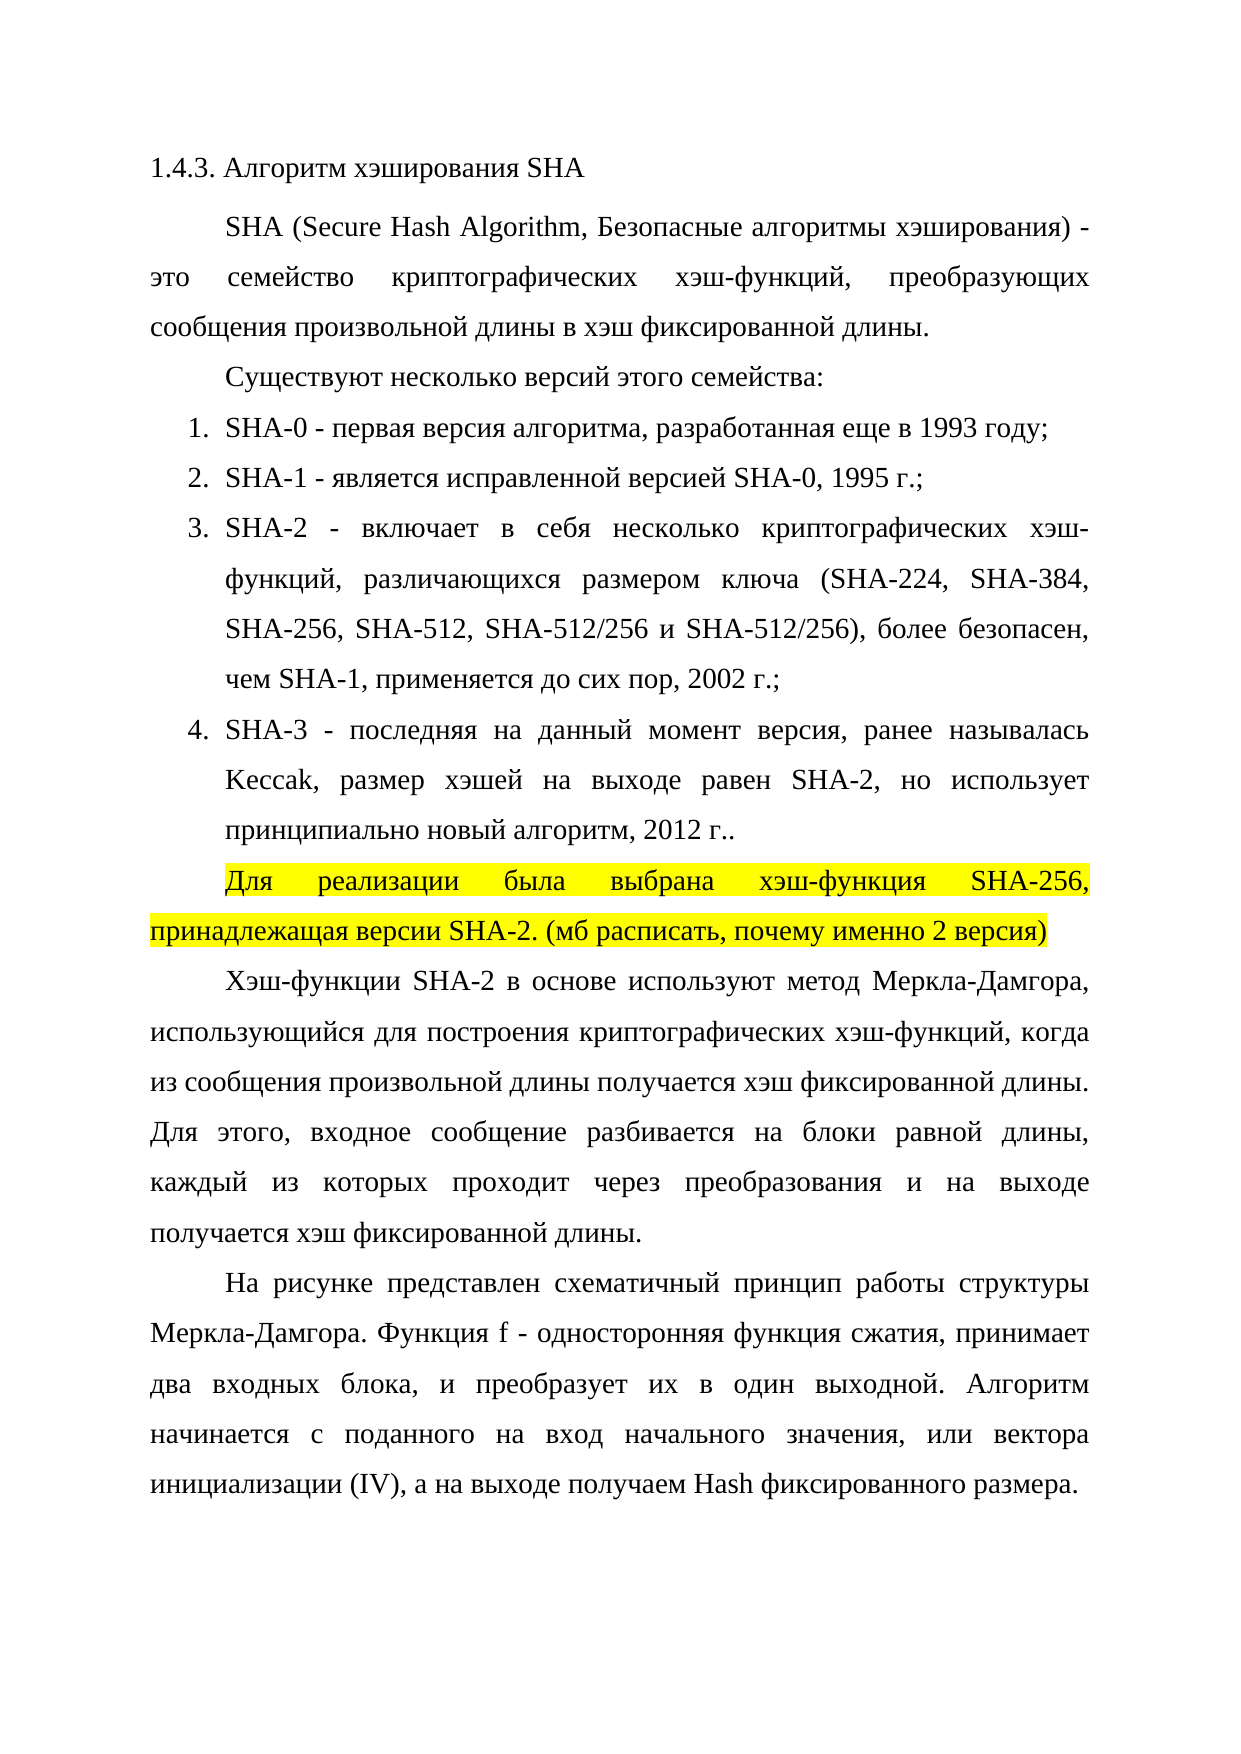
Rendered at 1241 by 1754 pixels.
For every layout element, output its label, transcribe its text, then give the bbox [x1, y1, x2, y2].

text SHA (Secure Hash Algorithm, Безопасные алгоритмы хэширования) - это семейство криптографических хэш-функций, преобразующих сообщения произвольной длины в хэш фиксированной длины. [150, 209, 1090, 343]
text Хэш-функции SHA-2 в основе используют метод Меркла-Дамгора, использующийся для построения криптографических хэш-функций, когда из сообщения произвольной длины получается хэш фиксированной длины. Для этого, входное сообщение разбивается на блоки равной длины, каждый из которых проходит через преобразования и на выходе получается хэш фиксированной длины. [150, 963, 1090, 1248]
list SHA-3 - последняя на данный момент версия, ранее называлась Keccak, размер хэшей на выходе равен SHA-2, но использует принципиально новый алгоритм, 2012 г.. [187, 712, 1090, 846]
list SHA-0 - первая версия алгоритма, разработанная еще в 1993 году; [187, 410, 1090, 443]
list SHA-2 - включает в себя несколько криптографических хэш-функций, различающихся размером ключа (SHA-224, SHA-384, SHA-256, SHA-512, SHA-512/256 и SHA-512/256), более безопасен, чем SHA-1, применяется до сих пор, 2002 г.; [187, 511, 1090, 695]
text На рисунке представлен схематичный принцип работы структуры Меркла-Дамгора. Функция f - односторонняя функция сжатия, принимает два входных блока, и преобразует их в один выходной. Алгоритм начинается с поданного на вход начального значения, или вектора инициализации (IV), а на выходе получаем Hash фиксированного размера. [150, 1265, 1090, 1500]
list SHA-1 - является исправленной версией SHA-0, 1995 г.; [187, 460, 1090, 494]
subtitle 1.4.3. Алгоритм хэширования SHA [150, 150, 1090, 183]
text Для реализации была выбрана хэш-функция SHA-256, принадлежащая версии SHA-2. (мб расписать, почему именно 2 версия) [150, 863, 1090, 947]
text Существуют несколько версий этого семейства: [150, 359, 1090, 393]
